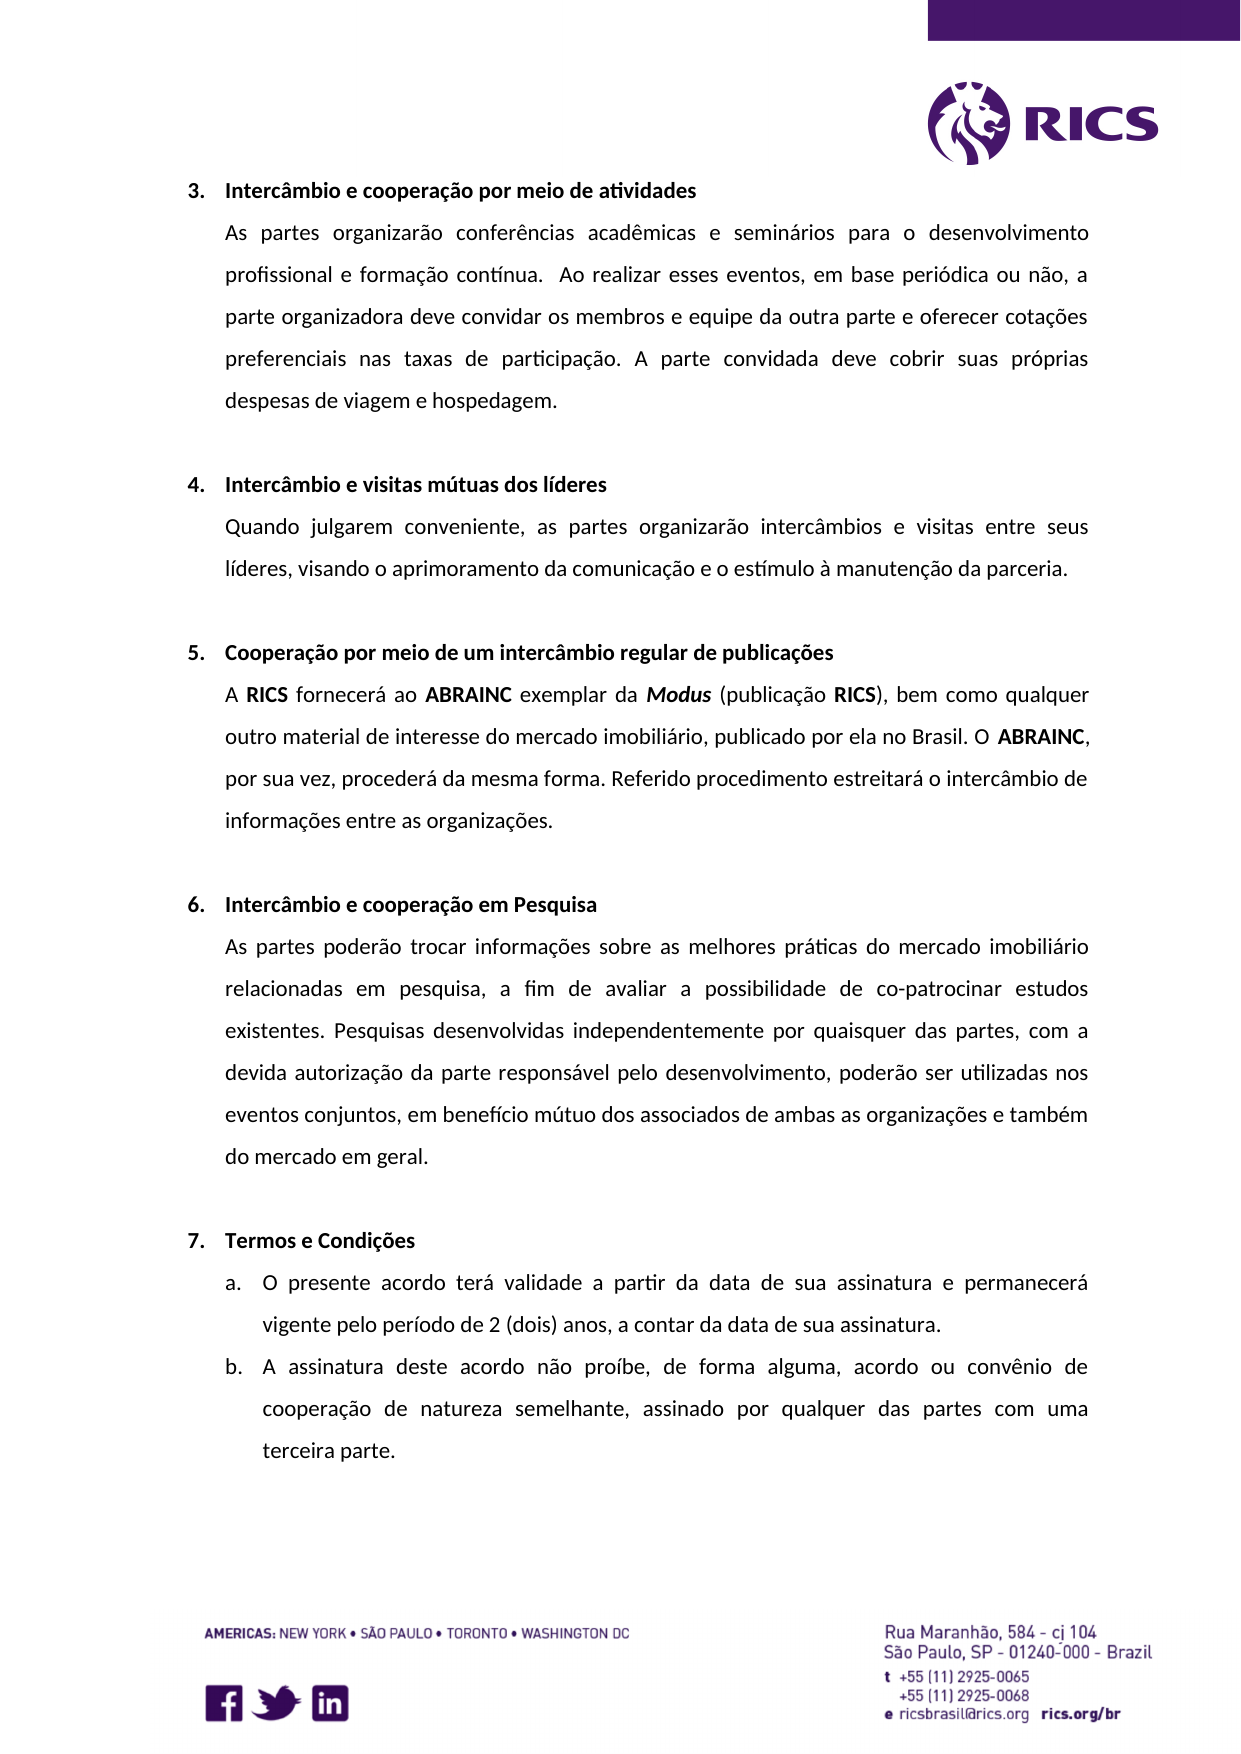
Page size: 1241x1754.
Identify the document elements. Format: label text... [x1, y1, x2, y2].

list Intercâmbio e cooperação em Pesquisa [187, 890, 1090, 918]
list O presente acordo terá validade a partir da data de sua assinatura e permanecerá vigente pelo período de 2 (dois) anos, a contar da data de sua assinatura. [225, 1268, 1090, 1338]
list A RICS fornecerá ao ABRAINC exemplar da Modus (publicação RICS), bem como qualquer outro material de interesse do mercado imobiliário, publicado por ela no Brasil. O ABRAINC, por sua vez, procederá da mesma forma. Referido procedimento estreitará o intercâmbio de informações entre as organizações. [225, 680, 1090, 834]
list Cooperação por meio de um intercâmbio regular de publicações [187, 638, 1090, 666]
list A assinatura deste acordo não proíbe, de forma alguma, acordo ou convênio de cooperação de natureza semelhante, assinado por qualquer das partes com uma terceira parte. [225, 1352, 1090, 1464]
list Quando julgarem conveniente, as partes organizarão intercâmbios e visitas entre seus líderes, visando o aprimoramento da comunicação e o estímulo à manutenção da parceria. [225, 512, 1090, 582]
picture [150, 0, 1241, 177]
picture [150, 1609, 1241, 1754]
list Intercâmbio e cooperação por meio de atividades [187, 177, 1090, 204]
list As partes poderão trocar informações sobre as melhores práticas do mercado imobiliário relacionadas em pesquisa, a fim de avaliar a possibilidade de co-patrocinar estudos existentes. Pesquisas desenvolvidas independentemente por quaisquer das partes, com a devida autorização da parte responsável pelo desenvolvimento, poderão ser utilizadas nos eventos conjuntos, em benefício mútuo dos associados de ambas as organizações e também do mercado em geral. [225, 932, 1090, 1170]
list Intercâmbio e visitas mútuas dos líderes [187, 470, 1090, 498]
list Termos e Condições [187, 1226, 1090, 1254]
list As partes organizarão conferências acadêmicas e seminários para o desenvolvimento profissional e formação contínua. Ao realizar esses eventos, em base periódica ou não, a parte organizadora deve convidar os membros e equipe da outra parte e oferecer cotações preferenciais nas taxas de participação. A parte convidada deve cobrir suas próprias despesas de viagem e hospedagem. [225, 218, 1090, 414]
